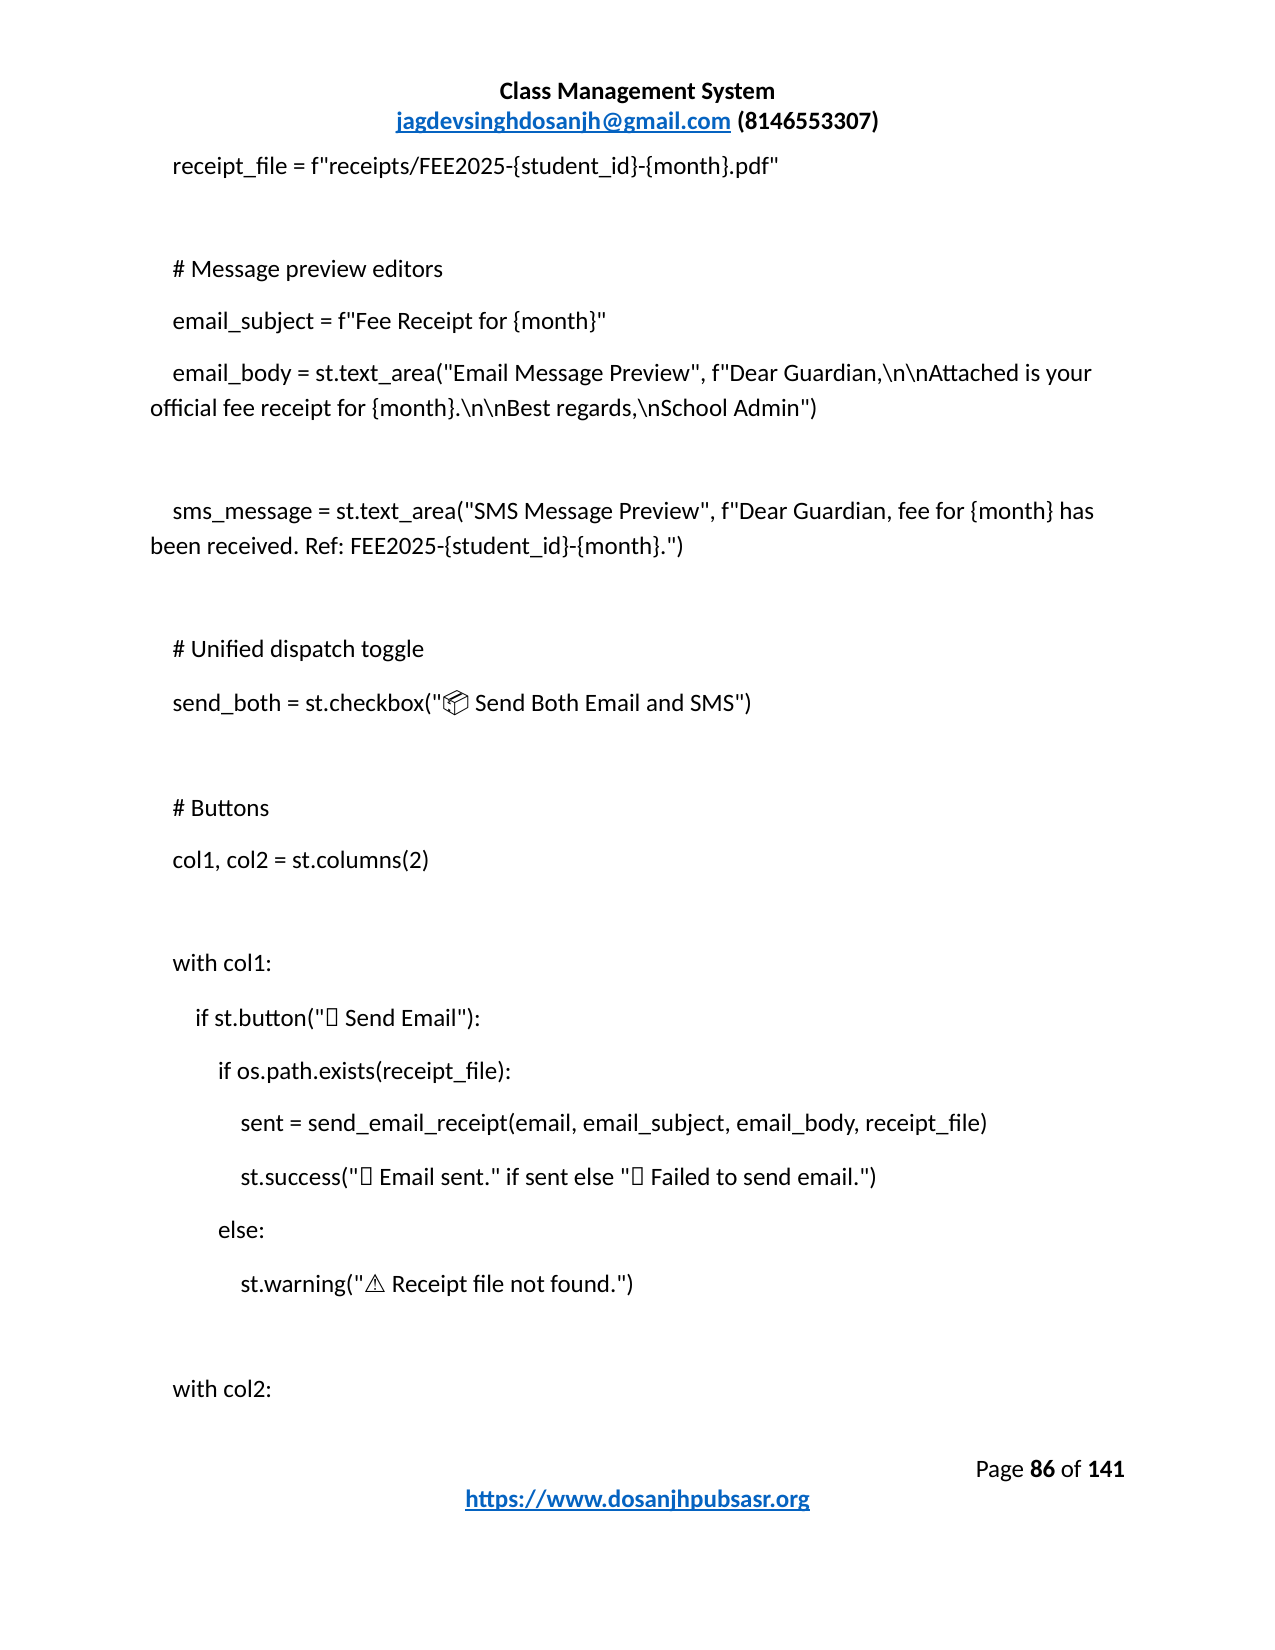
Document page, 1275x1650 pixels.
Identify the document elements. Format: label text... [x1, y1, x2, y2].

text email_body = st.text_area("Email Message Preview", f"Dear Guardian,\n\nAttached is your official fee receipt for {month}.\n\nBest regards,\nSchool Admin") [150, 357, 1125, 422]
text sent = send_email_receipt(email, email_subject, email_body, receipt_file) [150, 1107, 1125, 1137]
text with col1: [150, 947, 1125, 978]
text email_subject = f"Fee Receipt for {month}" [150, 305, 1125, 336]
text with col2: [150, 1373, 1125, 1404]
text # Buttons [150, 792, 1125, 823]
text sms_message = st.text_area("SMS Message Preview", f"Dear Guardian, fee for {month} has been received. Ref: FEE2025-{student_id}-{month}.") [150, 495, 1125, 561]
text # Unified dispatch toggle [150, 633, 1125, 664]
text if st.button("📧 Send Email"): [150, 999, 1125, 1033]
text col1, col2 = st.columns(2) [150, 844, 1125, 875]
text st.success("✅ Email sent." if sent else "❌ Failed to send email.") [150, 1158, 1125, 1192]
text receipt_file = f"receipts/FEE2025-{student_id}-{month}.pdf" [150, 150, 1125, 181]
text # Message preview editors [150, 253, 1125, 284]
text st.warning("⚠️ Receipt file not found.") [150, 1266, 1125, 1300]
text if os.path.exists(receipt_file): [150, 1055, 1125, 1086]
text else: [150, 1214, 1125, 1245]
text send_both = st.checkbox("📦 Send Both Email and SMS") [150, 685, 1125, 719]
